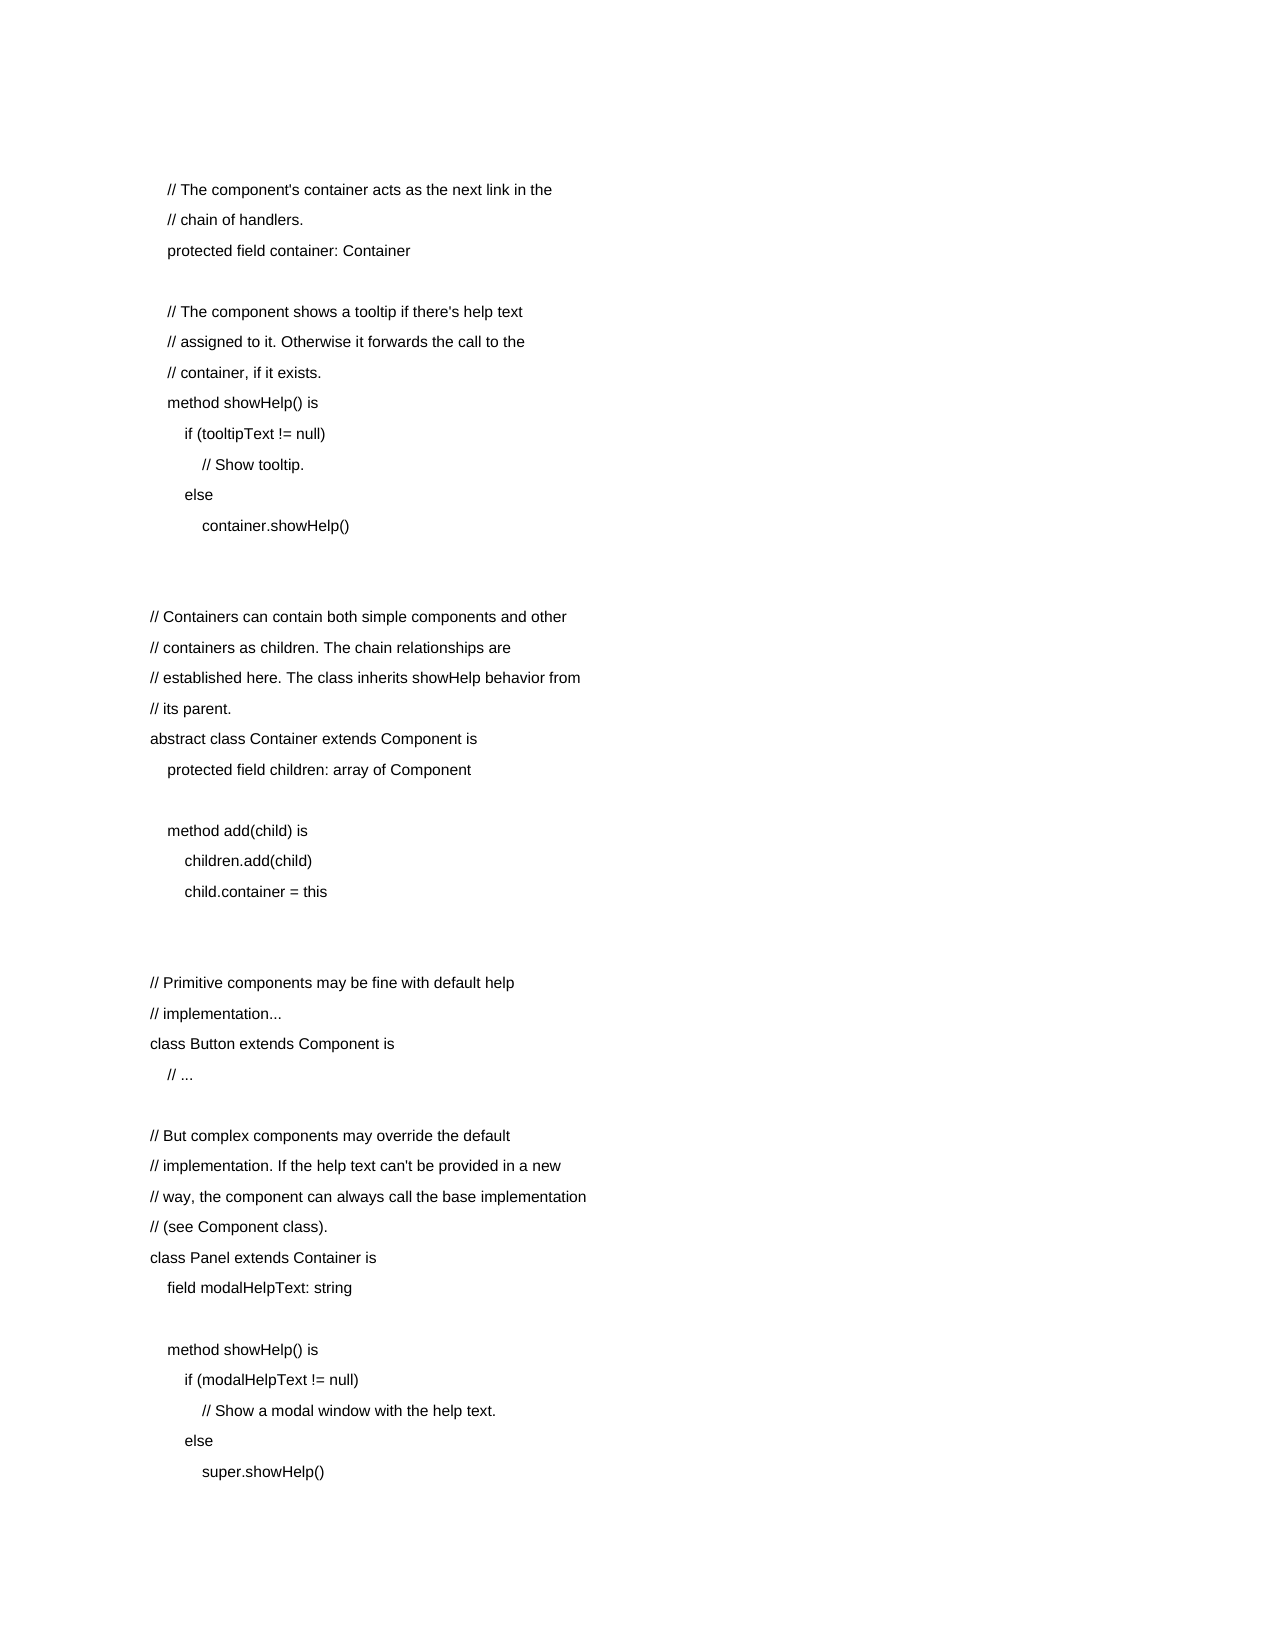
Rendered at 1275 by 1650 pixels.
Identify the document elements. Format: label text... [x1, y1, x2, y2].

text // implementation... [150, 1004, 1125, 1023]
text // established here. The class inherits showHelp behavior from [150, 669, 1125, 687]
text // But complex components may override the default [150, 1127, 1125, 1145]
text else [150, 486, 1125, 504]
text // way, the component can always call the base implementation [150, 1188, 1125, 1206]
text field modalHelpText: string [150, 1279, 1125, 1297]
text // Containers can contain both simple components and other [150, 608, 1125, 626]
text // implementation. If the help text can't be provided in a new [150, 1157, 1125, 1175]
text protected field children: array of Component [150, 760, 1125, 778]
text protected field container: Container [150, 242, 1125, 259]
text else [150, 1432, 1125, 1450]
text // (see Component class). [150, 1218, 1125, 1236]
text child.container = this [150, 882, 1125, 901]
text class Button extends Component is [150, 1035, 1125, 1053]
text children.add(child) [150, 852, 1125, 870]
text method add(child) is [150, 821, 1125, 839]
text // assigned to it. Otherwise it forwards the call to the [150, 333, 1125, 351]
text method showHelp() is [150, 394, 1125, 412]
text // Show a modal window with the help text. [150, 1401, 1125, 1419]
text // Primitive components may be fine with default help [150, 974, 1125, 992]
text if (modalHelpText != null) [150, 1371, 1125, 1389]
text super.showHelp() [150, 1462, 1125, 1480]
text // containers as children. The chain relationships are [150, 638, 1125, 656]
text // The component's container acts as the next link in the [150, 181, 1125, 198]
text container.showHelp() [150, 516, 1125, 534]
text // ... [150, 1066, 1125, 1084]
text // Show tooltip. [150, 455, 1125, 473]
text method showHelp() is [150, 1340, 1125, 1358]
text abstract class Container extends Component is [150, 730, 1125, 748]
text // container, if it exists. [150, 364, 1125, 382]
text // its parent. [150, 699, 1125, 717]
text if (tooltipText != null) [150, 425, 1125, 443]
text class Panel extends Container is [150, 1249, 1125, 1267]
text // chain of handlers. [150, 211, 1125, 229]
text // The component shows a tooltip if there's help text [150, 303, 1125, 321]
